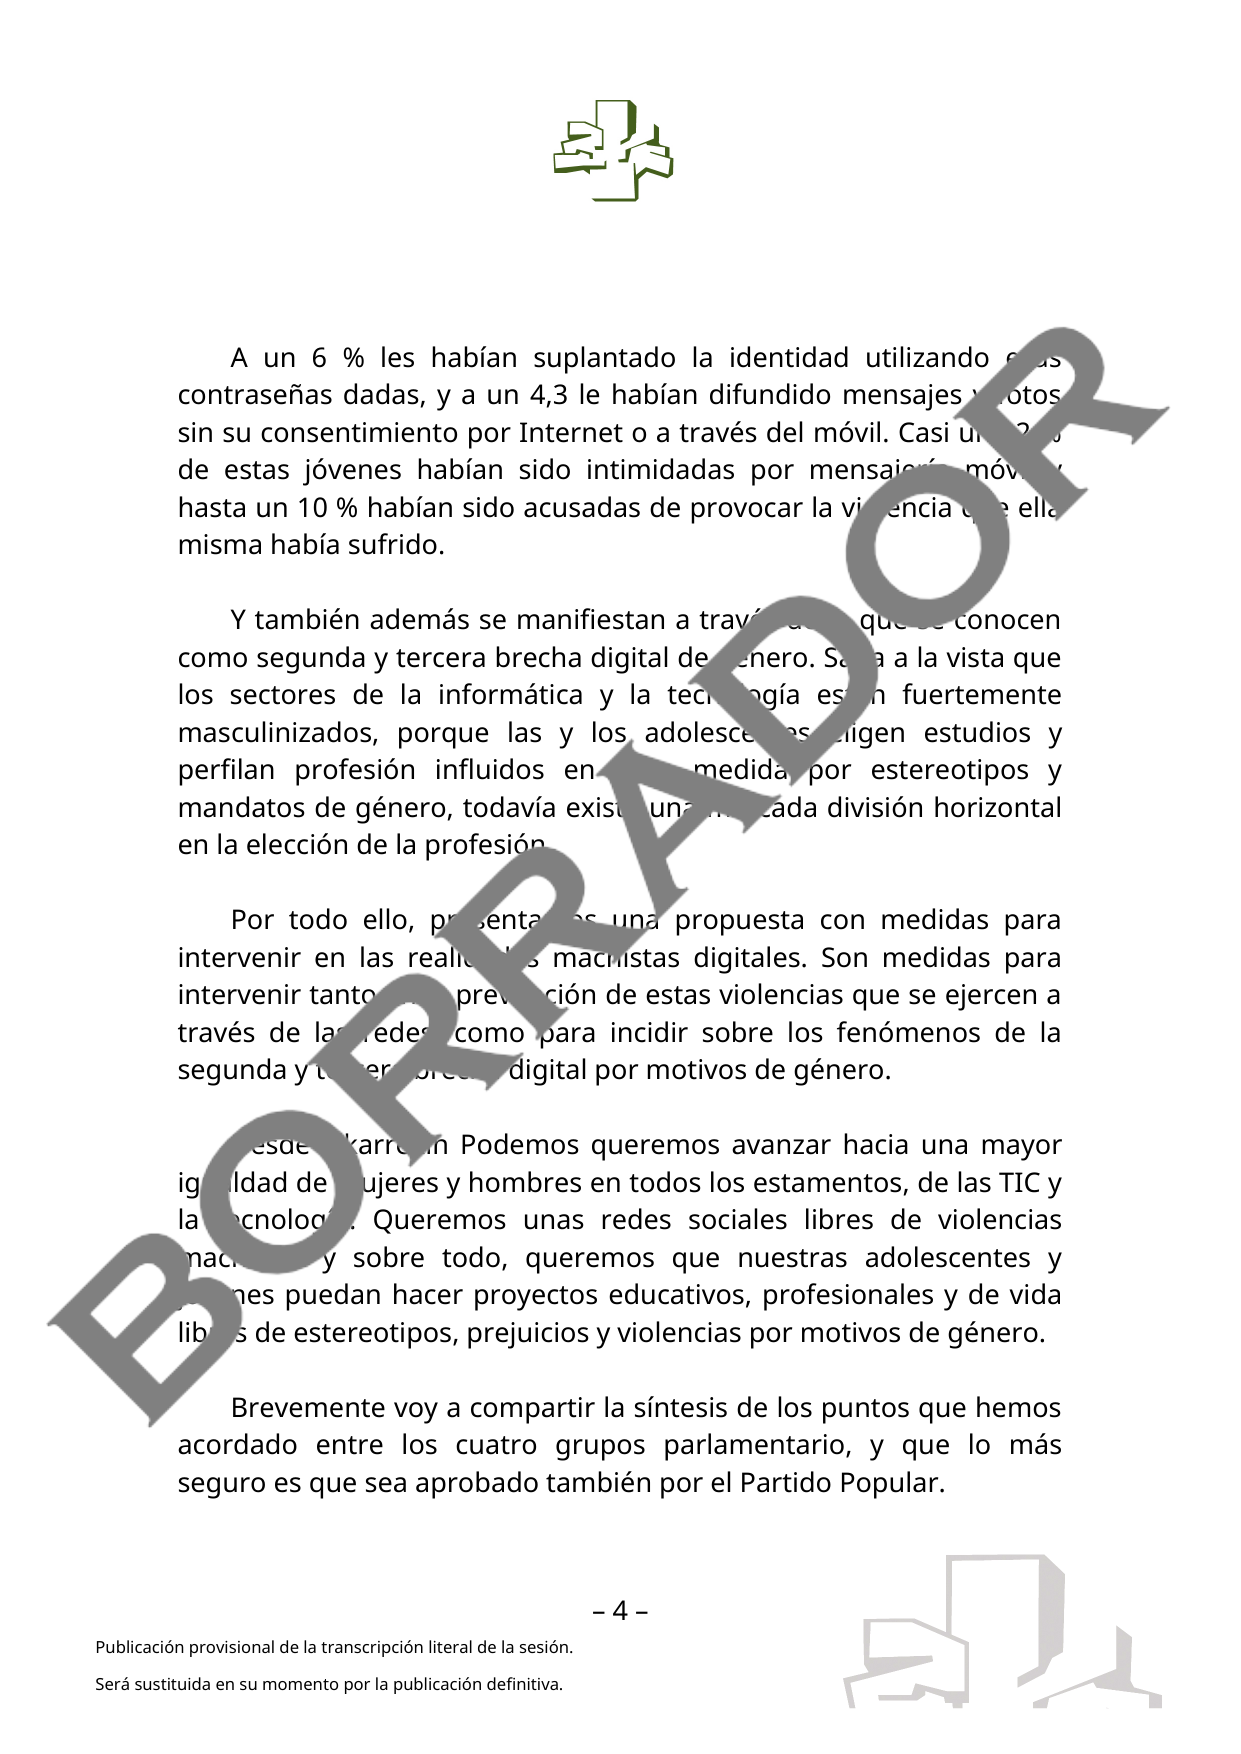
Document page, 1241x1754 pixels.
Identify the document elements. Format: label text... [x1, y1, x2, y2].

text Desde Elkarrekin Podemos queremos avanzar hacia una mayor igualdad de mujeres y hombres en todos los estamentos, de las TIC y la tecnología. Queremos unas redes sociales libres de violencias machistas y sobre todo, queremos que nuestras adolescentes y jóvenes puedan hacer proyectos educativos, profesionales y de vida libres de estereotipos, prejuicios y violencias por motivos de género. [177, 1125, 1063, 1350]
text A un 6 % les habían suplantado la identidad utilizando esas contraseñas dadas, y a un 4,3 le habían difundido mensajes y fotos sin su consentimiento por Internet o a través del móvil. Casi un 12 % de estas jóvenes habían sido intimidadas por mensajería móvil y hasta un 10 % habían sido acusadas de provocar la violencia que ella misma había sufrido. [177, 337, 1063, 562]
text Brevemente voy a compartir la síntesis de los puntos que hemos acordado entre los cuatro grupos parlamentario, y que lo más seguro es que sea aprobado también por el Partido Popular. [177, 1387, 1063, 1500]
picture [524, 77, 702, 225]
text Por todo ello, presentamos una propuesta con medidas para intervenir en las realidades machistas digitales. Son medidas para intervenir tanto en la prevención de estas violencias que se ejercen a través de las redes, como para incidir sobre los fenómenos de la segunda y tercera brecha digital por motivos de género. [177, 900, 1063, 1087]
text Y también además se manifiestan a través de lo que se conocen como segunda y tercera brecha digital de género. Salta a la vista que los sectores de la informática y la tecnología están fuertemente masculinizados, porque las y los adolescentes eligen estudios y perfilan profesión influidos en gran medida por estereotipos y mandatos de género, todavía existe una marcada división horizontal en la elección de la profesión. [177, 600, 1063, 862]
picture [797, 1491, 1169, 1710]
